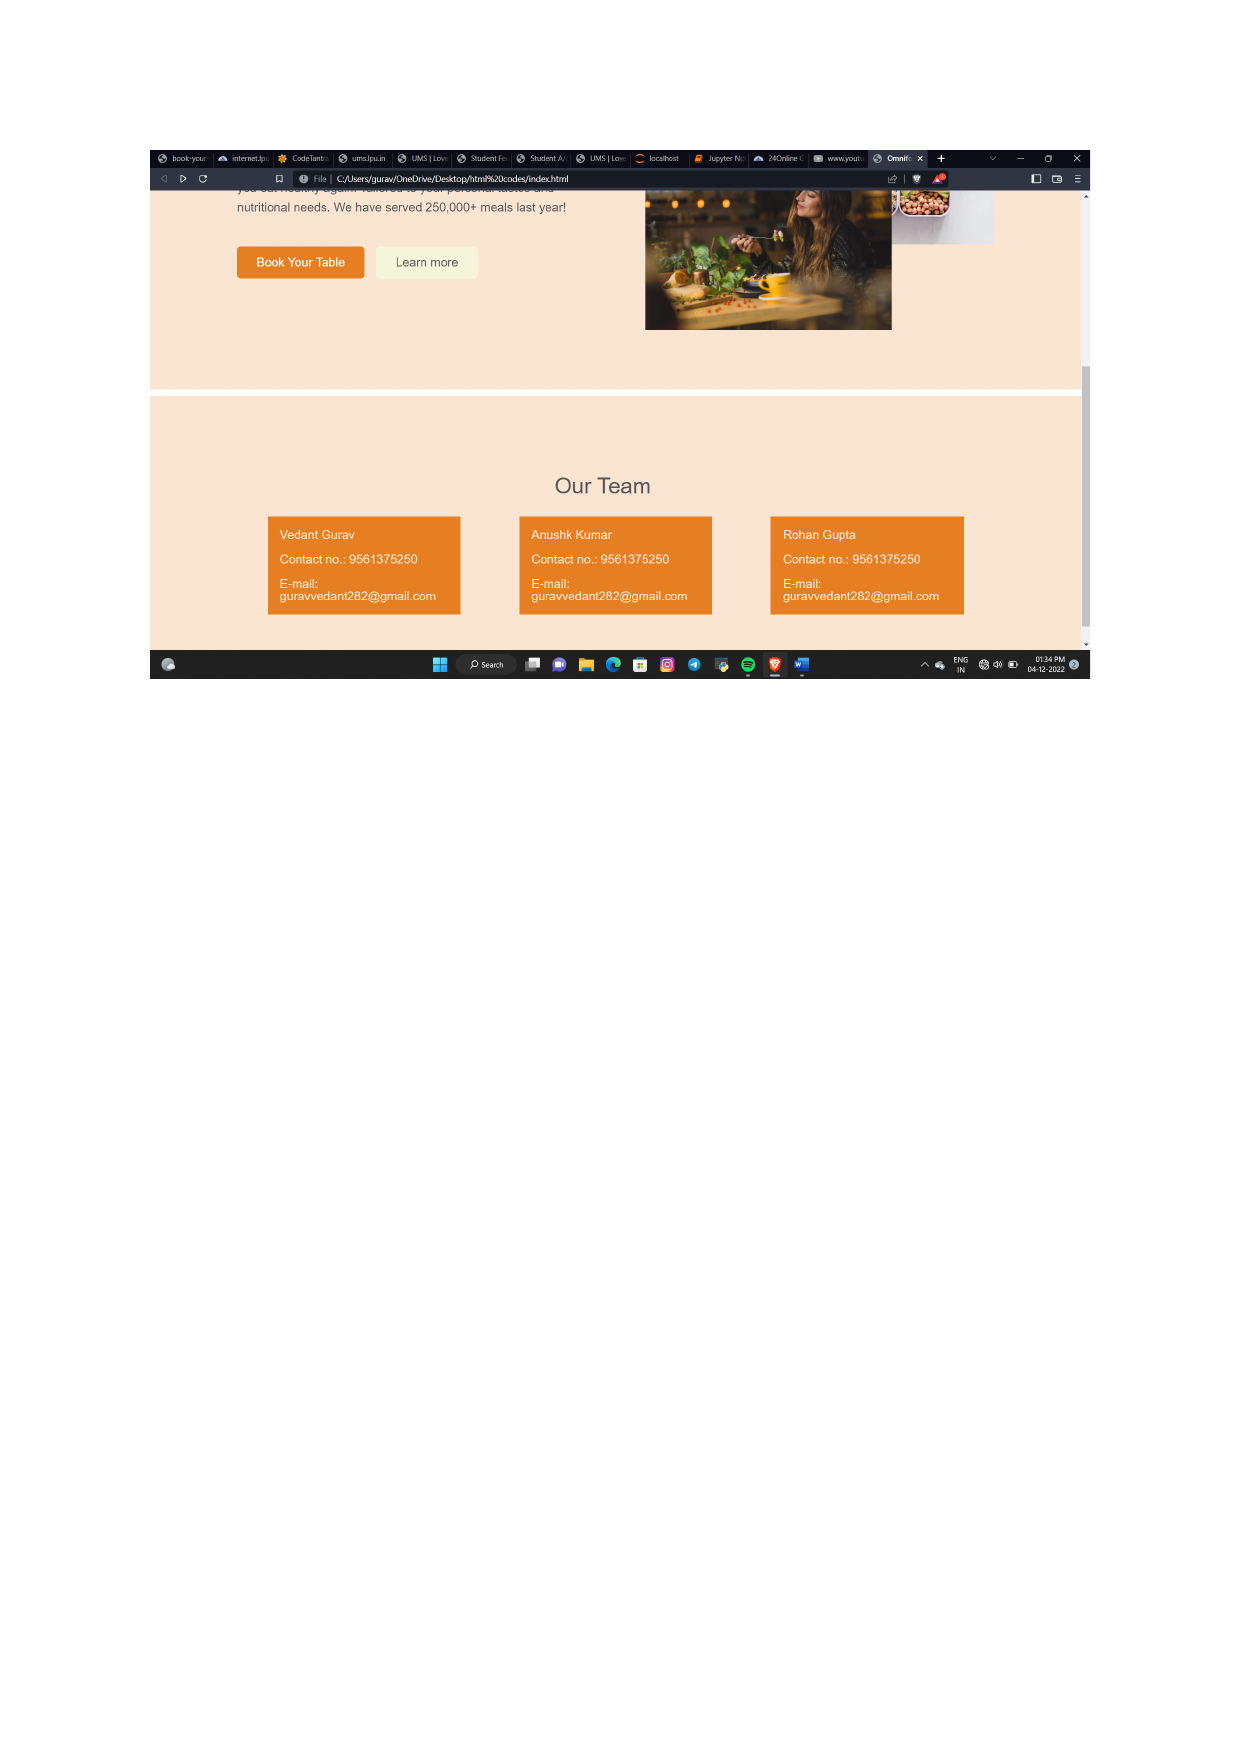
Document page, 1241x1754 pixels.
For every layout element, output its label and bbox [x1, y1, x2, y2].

picture [150, 150, 1091, 679]
